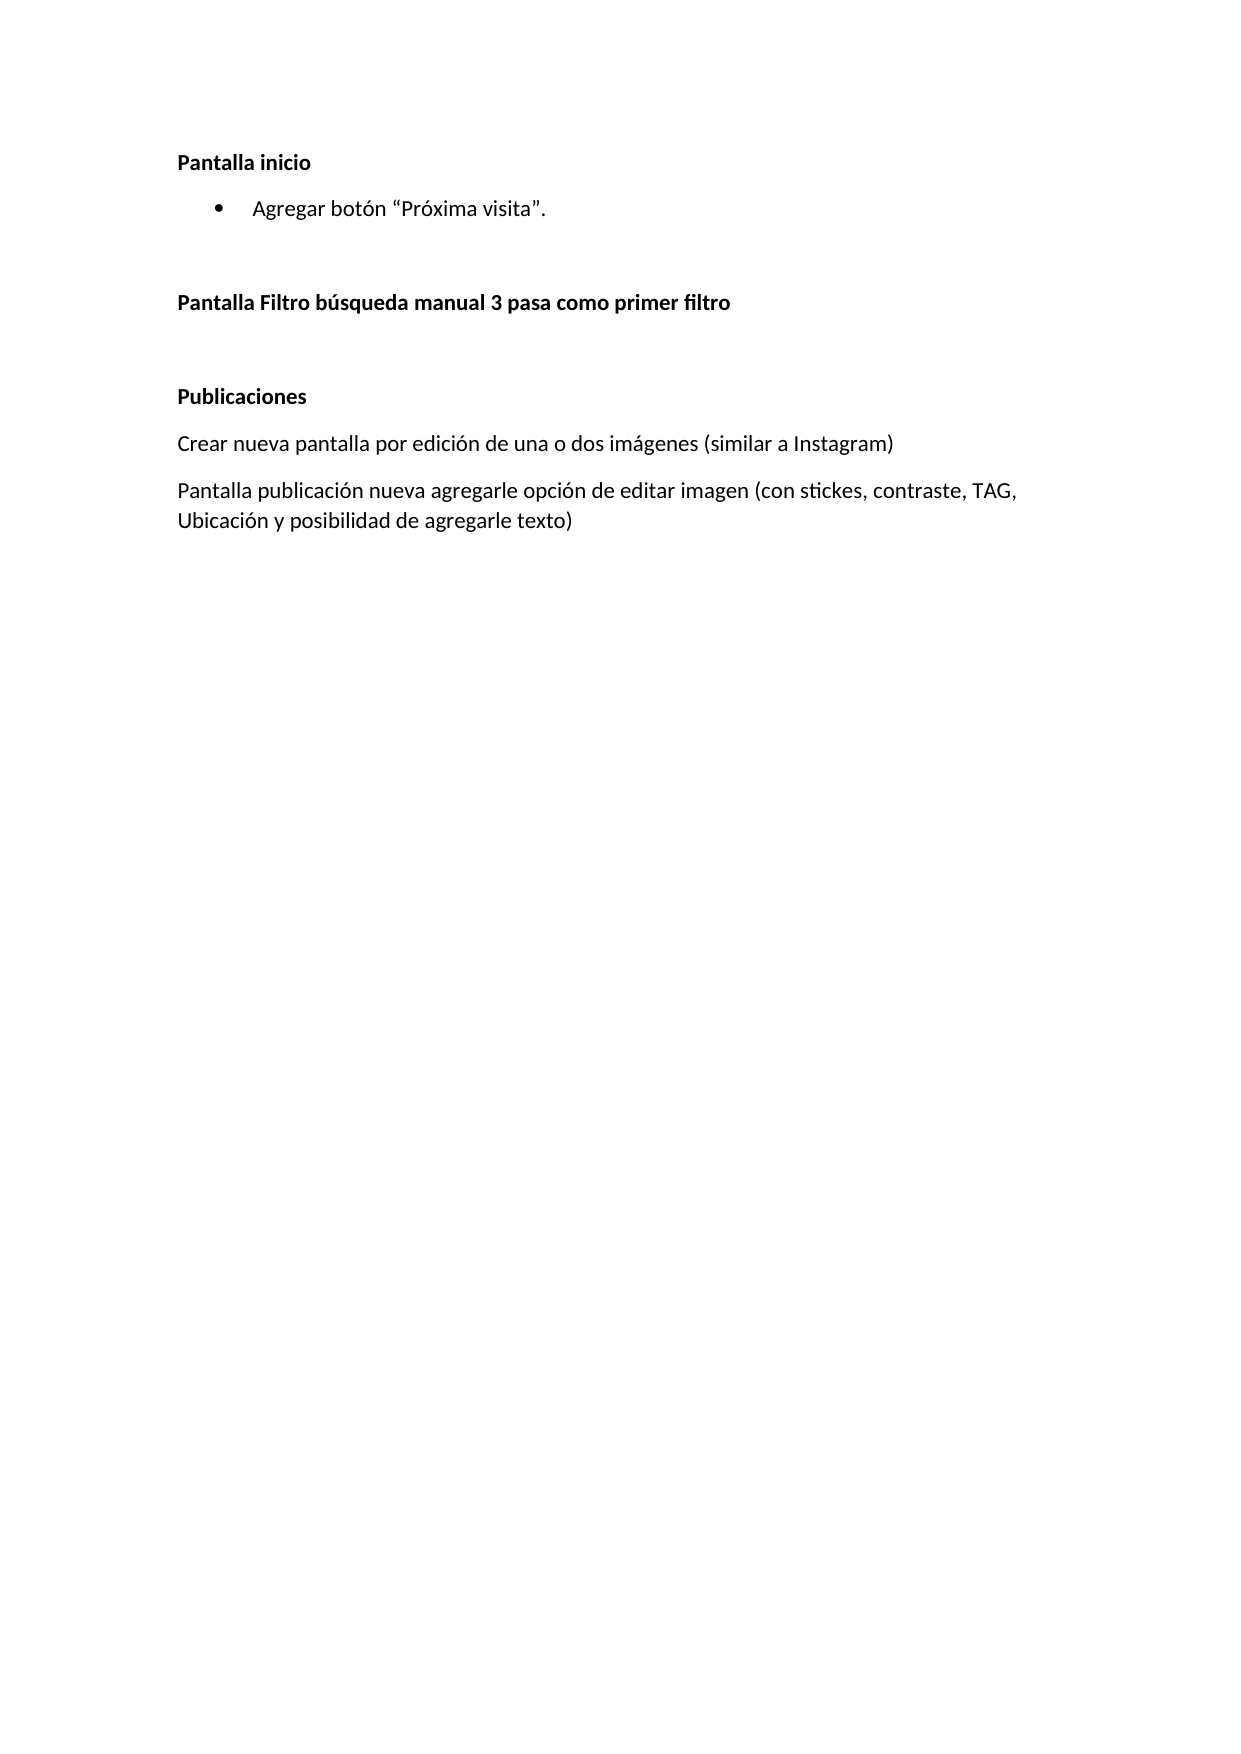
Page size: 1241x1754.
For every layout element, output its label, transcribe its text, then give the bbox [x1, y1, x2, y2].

list Agregar botón “Próxima visita”. [215, 194, 1063, 222]
text Pantalla Filtro búsqueda manual 3 pasa como primer filtro [177, 288, 1063, 316]
text Pantalla publicación nueva agregarle opción de editar imagen (con stickes, contraste, TAG, Ubicación y posibilidad de agregarle texto) [177, 476, 1063, 534]
text Publicaciones [177, 382, 1063, 410]
text Crear nueva pantalla por edición de una o dos imágenes (similar a Instagram) [177, 429, 1063, 457]
text Pantalla inicio [177, 148, 1063, 176]
